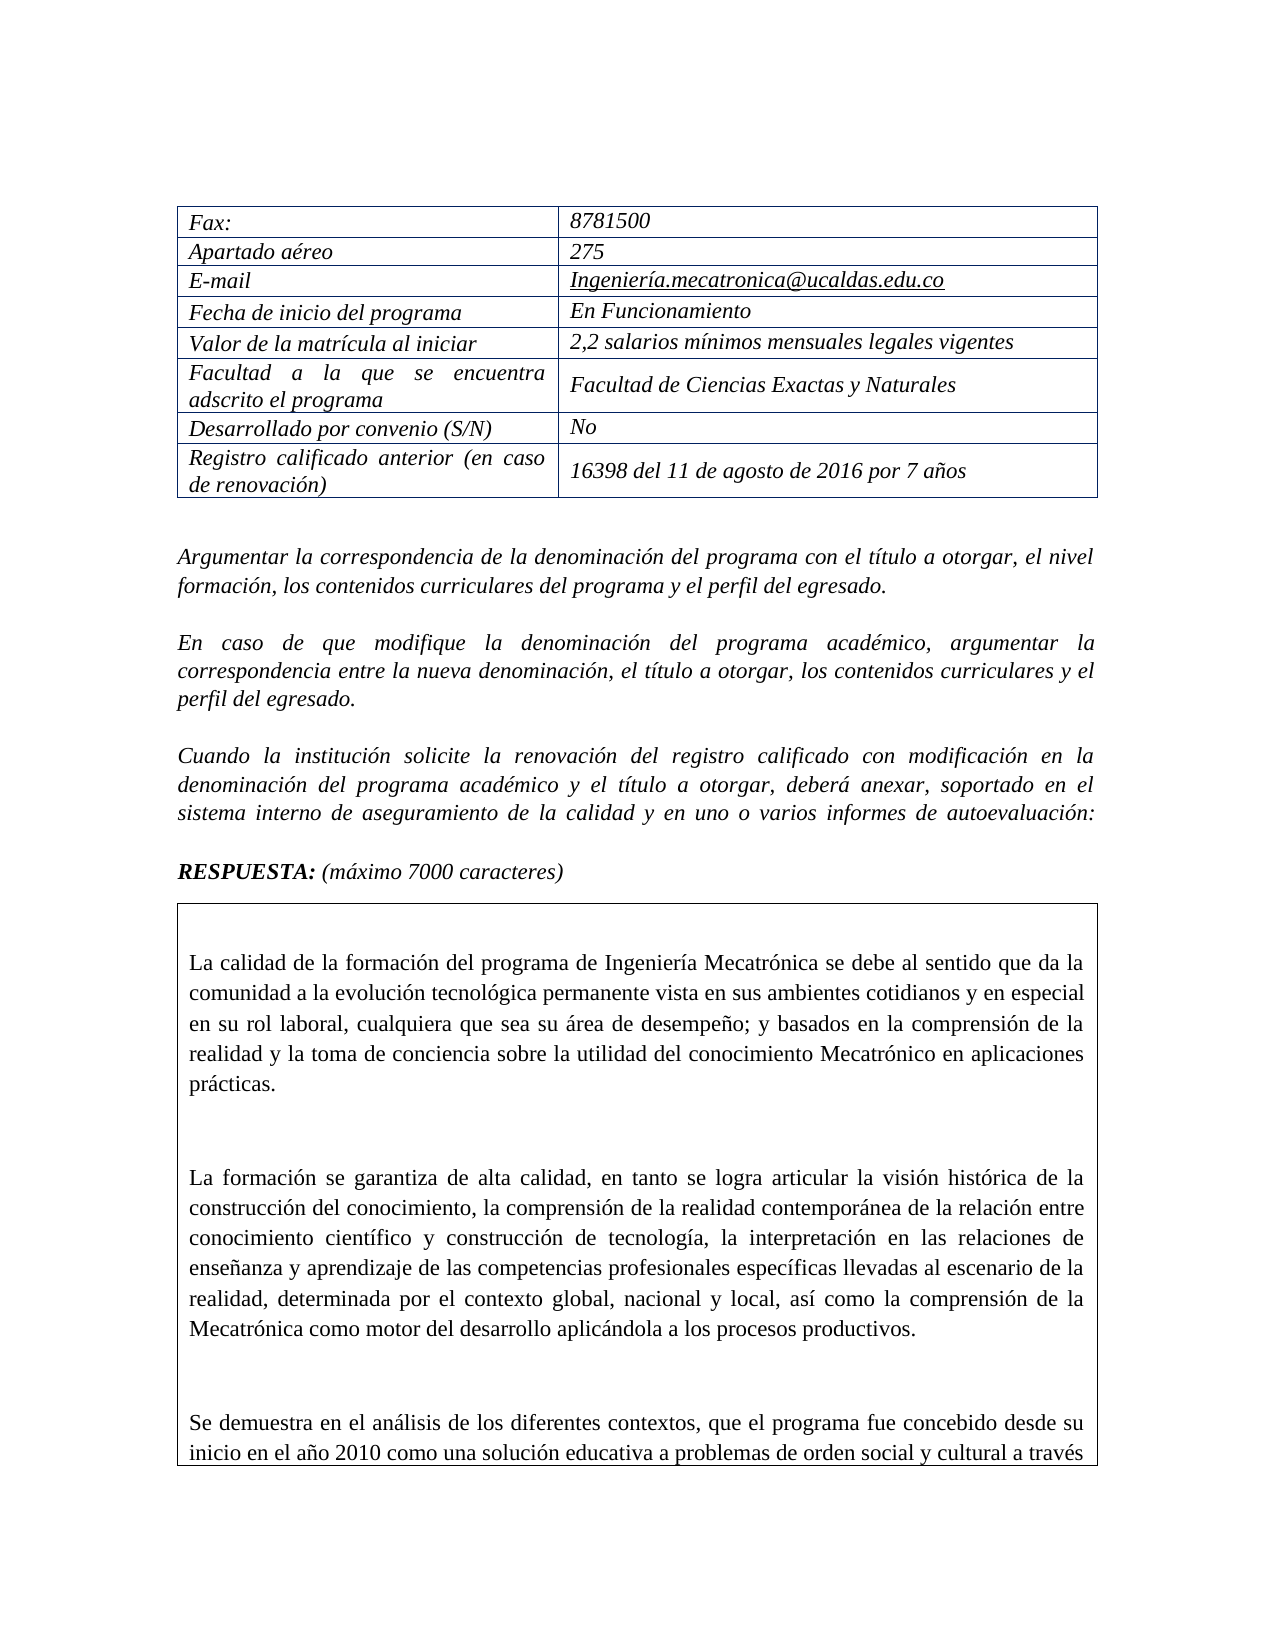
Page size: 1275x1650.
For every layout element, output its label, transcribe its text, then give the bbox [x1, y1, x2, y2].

table_cell Desarrollado por convenio (S/N) [178, 413, 558, 443]
text RESPUESTA: (máximo 7000 caracteres) [177, 858, 1098, 884]
table_cell Ingeniería.mecatronica@ucaldas.edu.co [559, 266, 1097, 296]
table_cell 2,2 salarios mínimos mensuales legales vigentes [559, 328, 1097, 358]
text Cuando la institución solicite la renovación del registro calificado con modificación en la denominación del programa académico y el título a otorgar, deberá anexar, soportado en el sistema interno de aseguramiento de la calidad y en uno o varios informes de autoevaluación: [177, 742, 1098, 856]
table_cell Registro calificado anterior (en caso de renovación) [178, 444, 558, 497]
table_cell Fax: [178, 207, 558, 237]
table_cell En Funcionamiento [559, 297, 1097, 327]
table_cell No [559, 413, 1097, 443]
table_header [178, 904, 1097, 1465]
text Argumentar la correspondencia de la denominación del programa con el título a otorgar, el nivel formación, los contenidos curriculares del programa y el perfil del egresado. [177, 543, 1098, 598]
table_cell 275 [559, 238, 1097, 264]
table_cell Valor de la matrícula al iniciar [178, 328, 558, 358]
table_cell Facultad a la que se encuentra adscrito el programa [178, 359, 558, 412]
text En caso de que modifique la denominación del programa académico, argumentar la correspondencia entre la nueva denominación, el título a otorgar, los contenidos curriculares y el perfil del egresado. [177, 628, 1098, 712]
table_cell E-mail [178, 266, 558, 296]
table_cell Apartado aéreo [178, 238, 558, 264]
table_cell 16398 del 11 de agosto de 2016 por 7 años [559, 444, 1097, 497]
table_cell 8781500 [559, 207, 1097, 237]
table_cell Fecha de inicio del programa [178, 297, 558, 327]
table_cell Facultad de Ciencias Exactas y Naturales [559, 359, 1097, 412]
